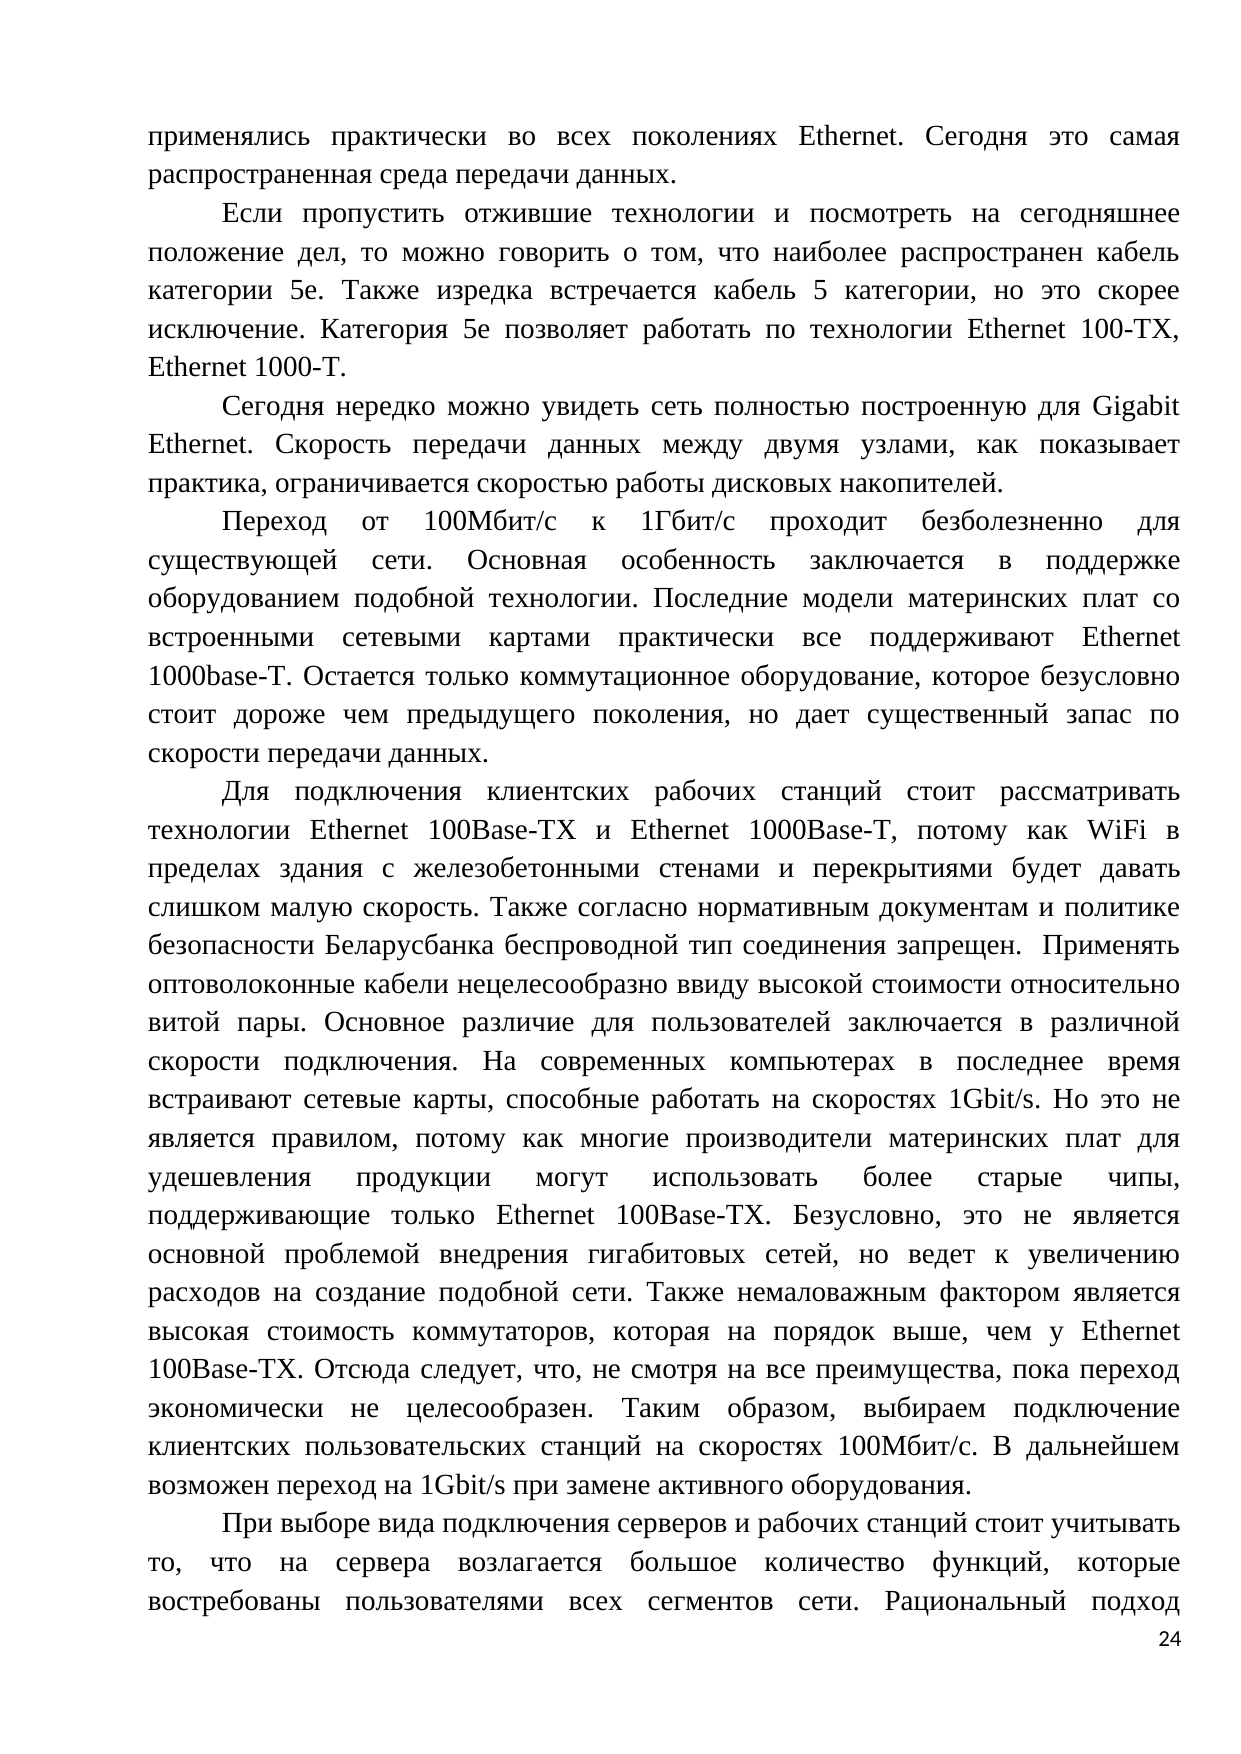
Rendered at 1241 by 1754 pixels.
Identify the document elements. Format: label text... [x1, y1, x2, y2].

text Для подключения клиентских рабочих станций стоит рассматривать технологии Ethernet 100Base-TХ и Ethernet 1000Base-T, потому как WiFi в пределах здания с железобетонными стенами и перекрытиями будет давать слишком малую скорость. Также согласно нормативным документам и политике безопасности Беларусбанка беспроводной тип соединения запрещен. Применять оптоволоконные кабели нецелесообразно ввиду высокой стоимости относительно витой пары. Основное различие для пользователей заключается в различной скорости подключения. На современных компьютерах в последнее время встраивают сетевые карты, способные работать на скоростях 1Gbit/s. Но это не является правилом, потому как многие производители материнских плат для удешевления продукции могут использовать более старые чипы, поддерживающие только Ethernet 100Base-TX. Безусловно, это не является основной проблемой внедрения гигабитовых сетей, но ведет к увеличению расходов на создание подобной сети. Также немаловажным фактором является высокая стоимость коммутаторов, которая на порядок выше, чем у Ethernet 100Base-TX. Отсюда следует, что, не смотря на все преимущества, пока переход экономически не целесообразен. Таким образом, выбираем подключение клиентских пользовательских станций на скоростях 100Мбит/с. В дальнейшем возможен переход на 1Gbit/s при замене активного оборудования. [148, 773, 1181, 1501]
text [148, 118, 1181, 190]
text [148, 1506, 1181, 1616]
text Переход от 100Мбит/с к 1Гбит/с проходит безболезненно для существующей сети. Основная особенность заключается в поддержке оборудованием подобной технологии. Последние модели материнских плат со встроенными сетевыми картами практически все поддерживают Ethernet 1000base-T. Остается только коммутационное оборудование, которое безусловно стоит дороже чем предыдущего поколения, но дает существенный запас по скорости передачи данных. [148, 503, 1181, 768]
text Сегодня нередко можно увидеть сеть полностью построенную для Gigabit Ethernet. Скорость передачи данных между двумя узлами, как показывает практика, ограничивается скоростью работы дисковых накопителей. [148, 388, 1181, 498]
text Если пропустить отжившие технологии и посмотреть на сегодняшнее положение дел, то можно говорить о том, что наиболее распространен кабель категории 5e. Также изредка встречается кабель 5 категории, но это скорее исключение. Категория 5е позволяет работать по технологии Ethernet 100-TX, Ethernet 1000-T. [148, 195, 1181, 383]
